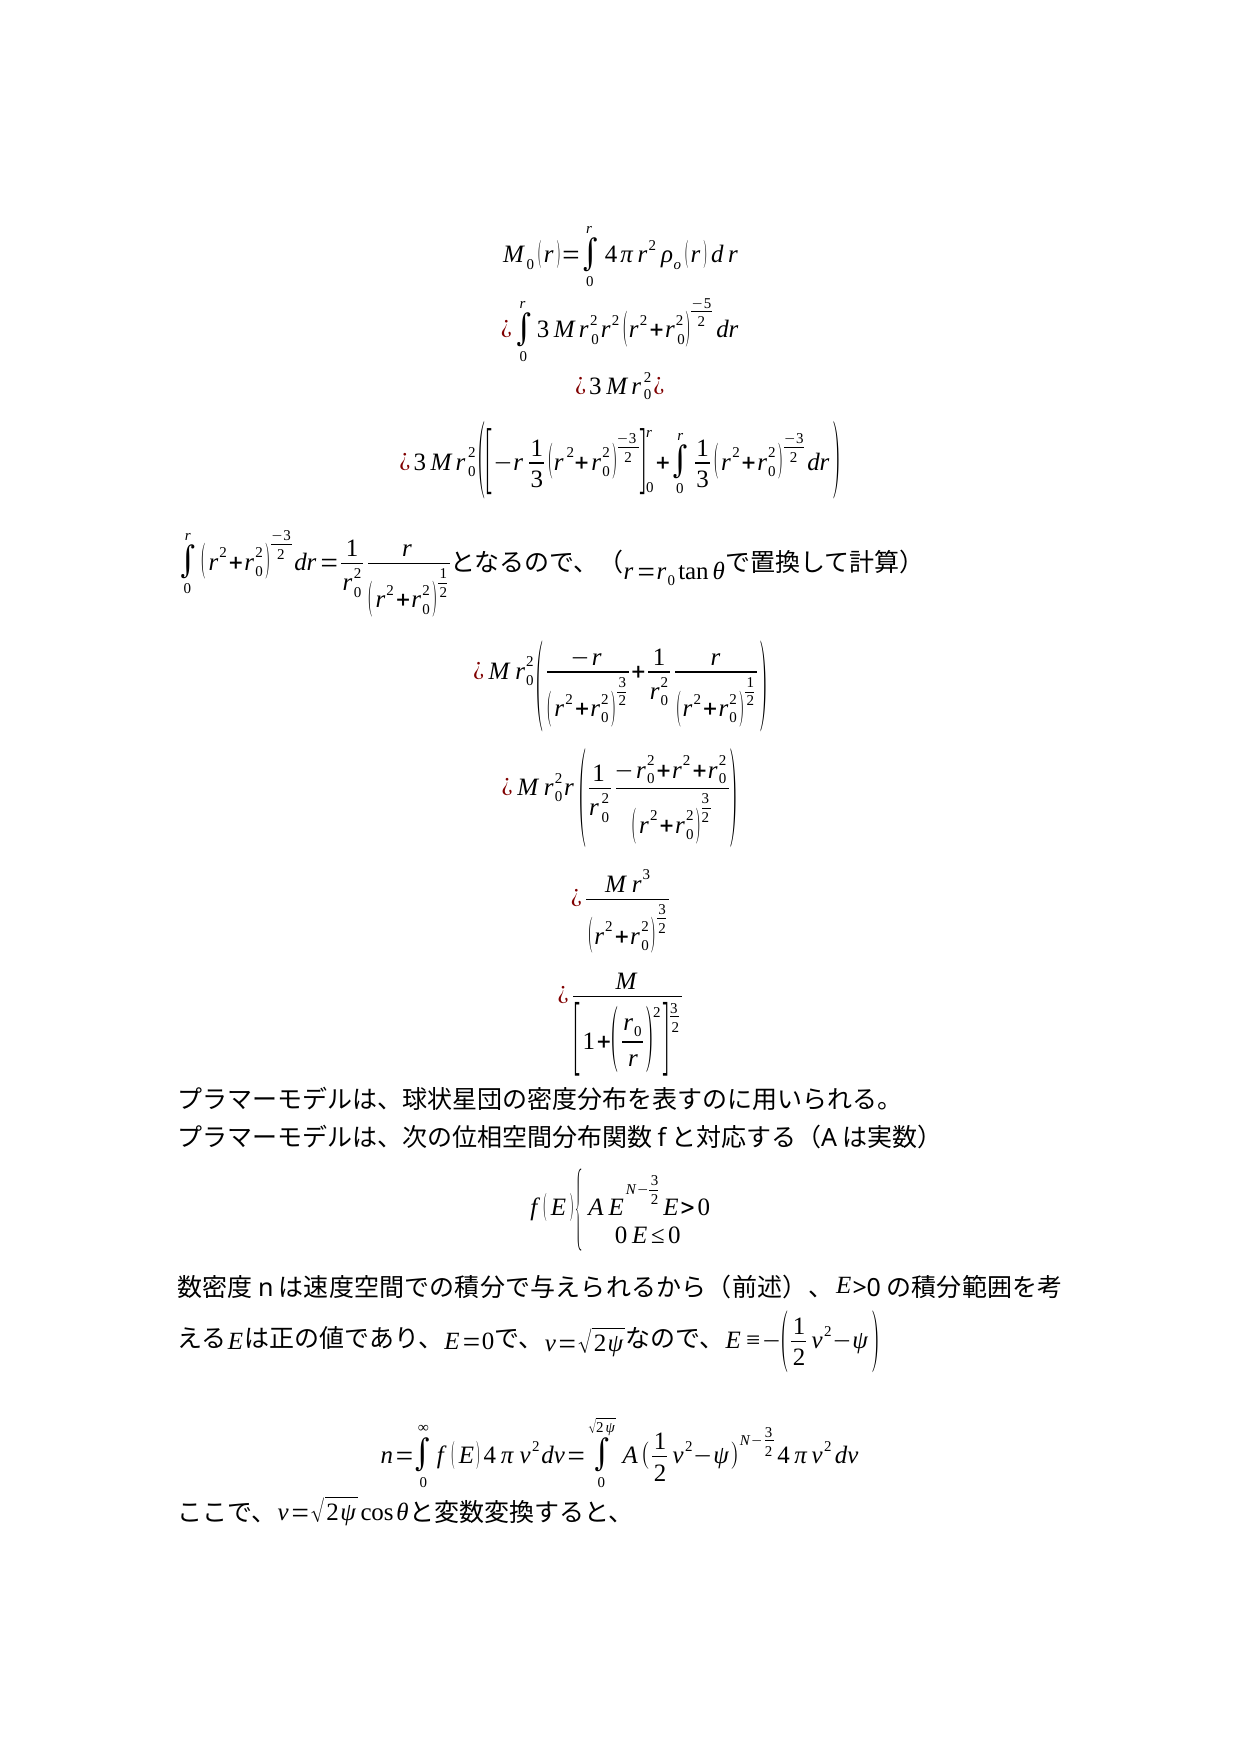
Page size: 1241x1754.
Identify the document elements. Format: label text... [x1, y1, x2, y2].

text となるので、（で置換して計算） [177, 517, 1063, 629]
text 数密度nは速度空間での積分で与えられるから（前述）、>0の積分範囲を考えるは正の値であり、で、なので、 [177, 1267, 1063, 1379]
text ここで、と変数変換すると、 [177, 1492, 1063, 1529]
text プラマーモデルは、次の位相空間分布関数fと対応する（Aは実数） [177, 1117, 1063, 1154]
text プラマーモデルは、球状星団の密度分布を表すのに用いられる。 [177, 1079, 1063, 1117]
